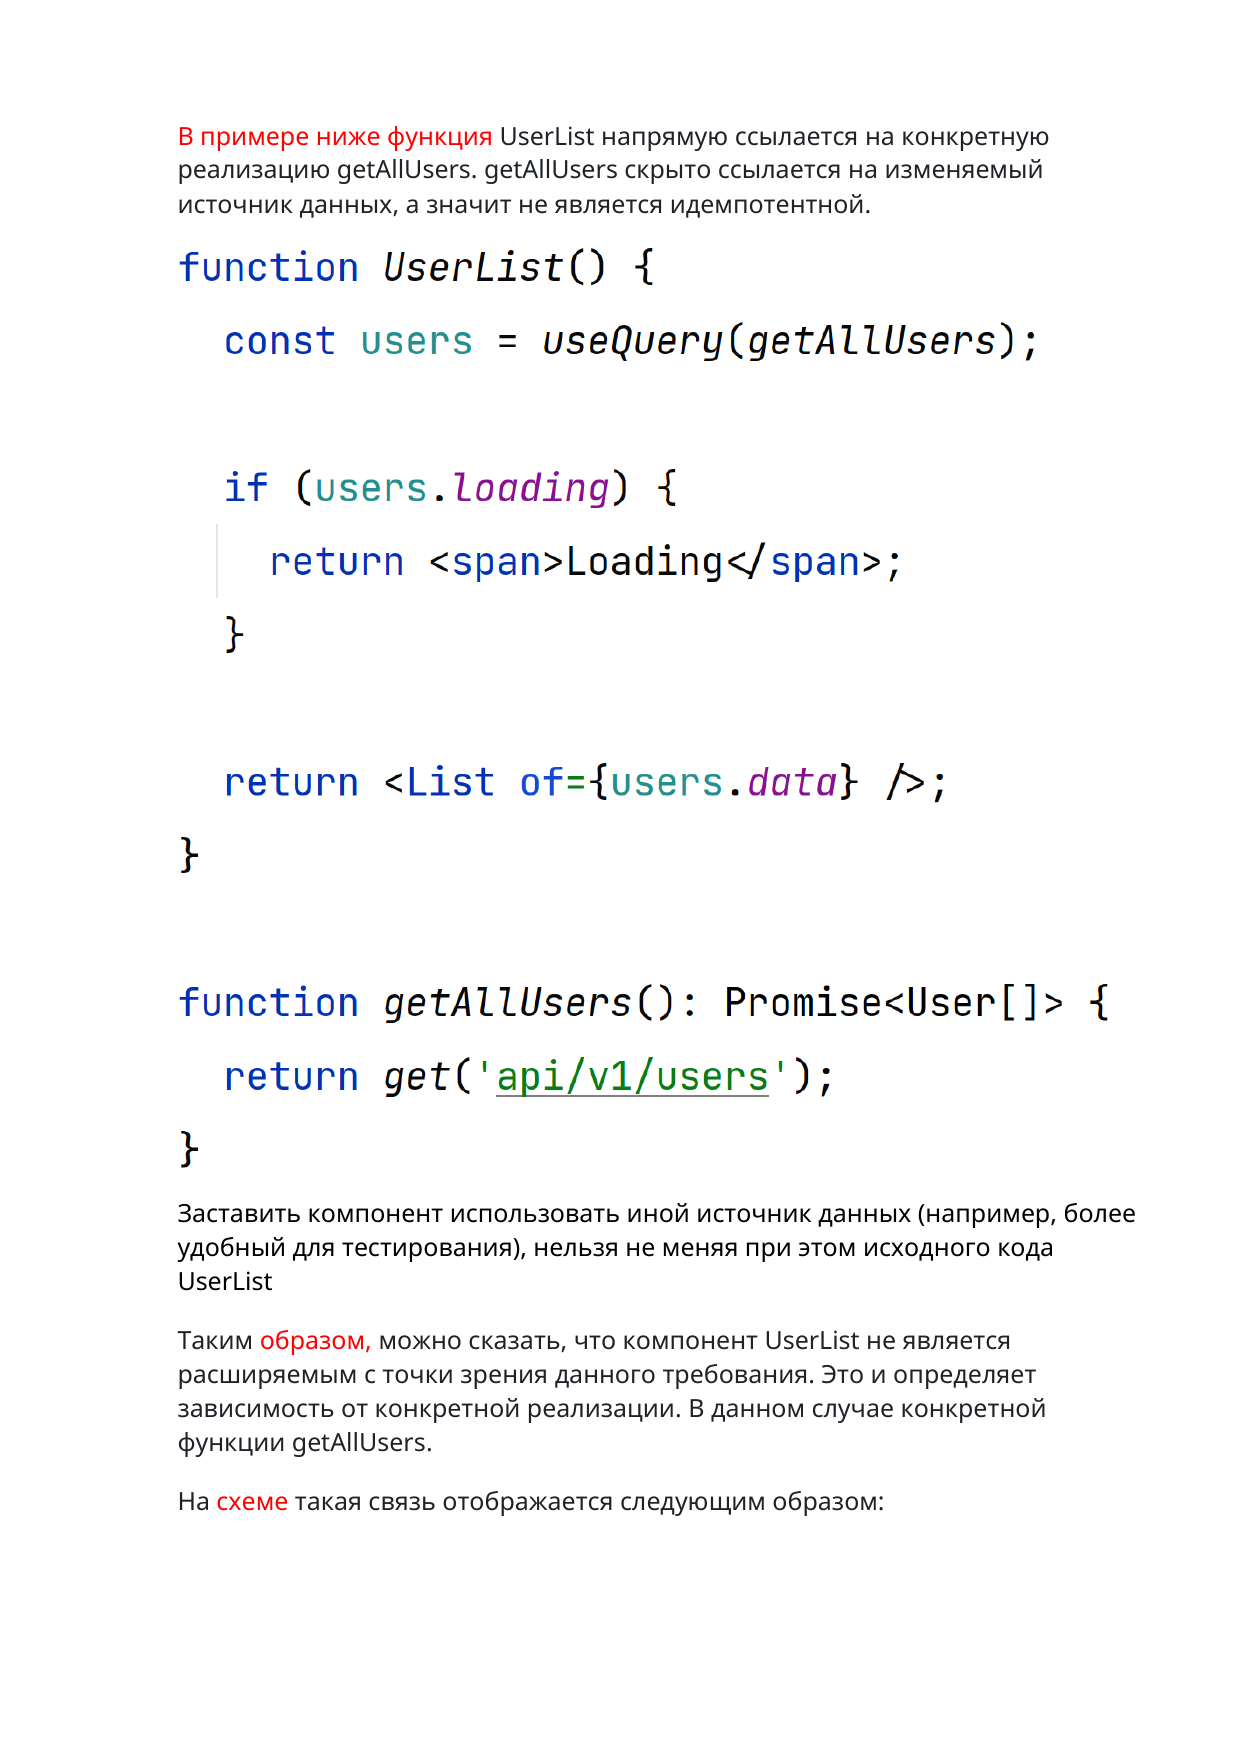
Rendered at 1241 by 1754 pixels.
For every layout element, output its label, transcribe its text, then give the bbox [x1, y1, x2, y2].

text Заставить компонент использовать иной источник данных (например, более удобный для тестирования), нельзя не меняя при этом исходного кода UserList [177, 1195, 1152, 1297]
text В примере ниже функция UserList напрямую ссылается на конкретную реализацию getAllUsers. getAllUsers скрыто ссылается на изменяемый источник данных, а значит не является идемпотентной. [177, 118, 1152, 220]
text На схеме такая связь отображается следующим образом: [177, 1484, 1152, 1518]
picture [177, 245, 1110, 1171]
text Таким образом, можно сказать, что компонент UserList не является расширяемым с точки зрения данного требования. Это и определяет зависимость от конкретной реализации. В данном случае конкретной функции getAllUsers. [177, 1322, 1152, 1459]
